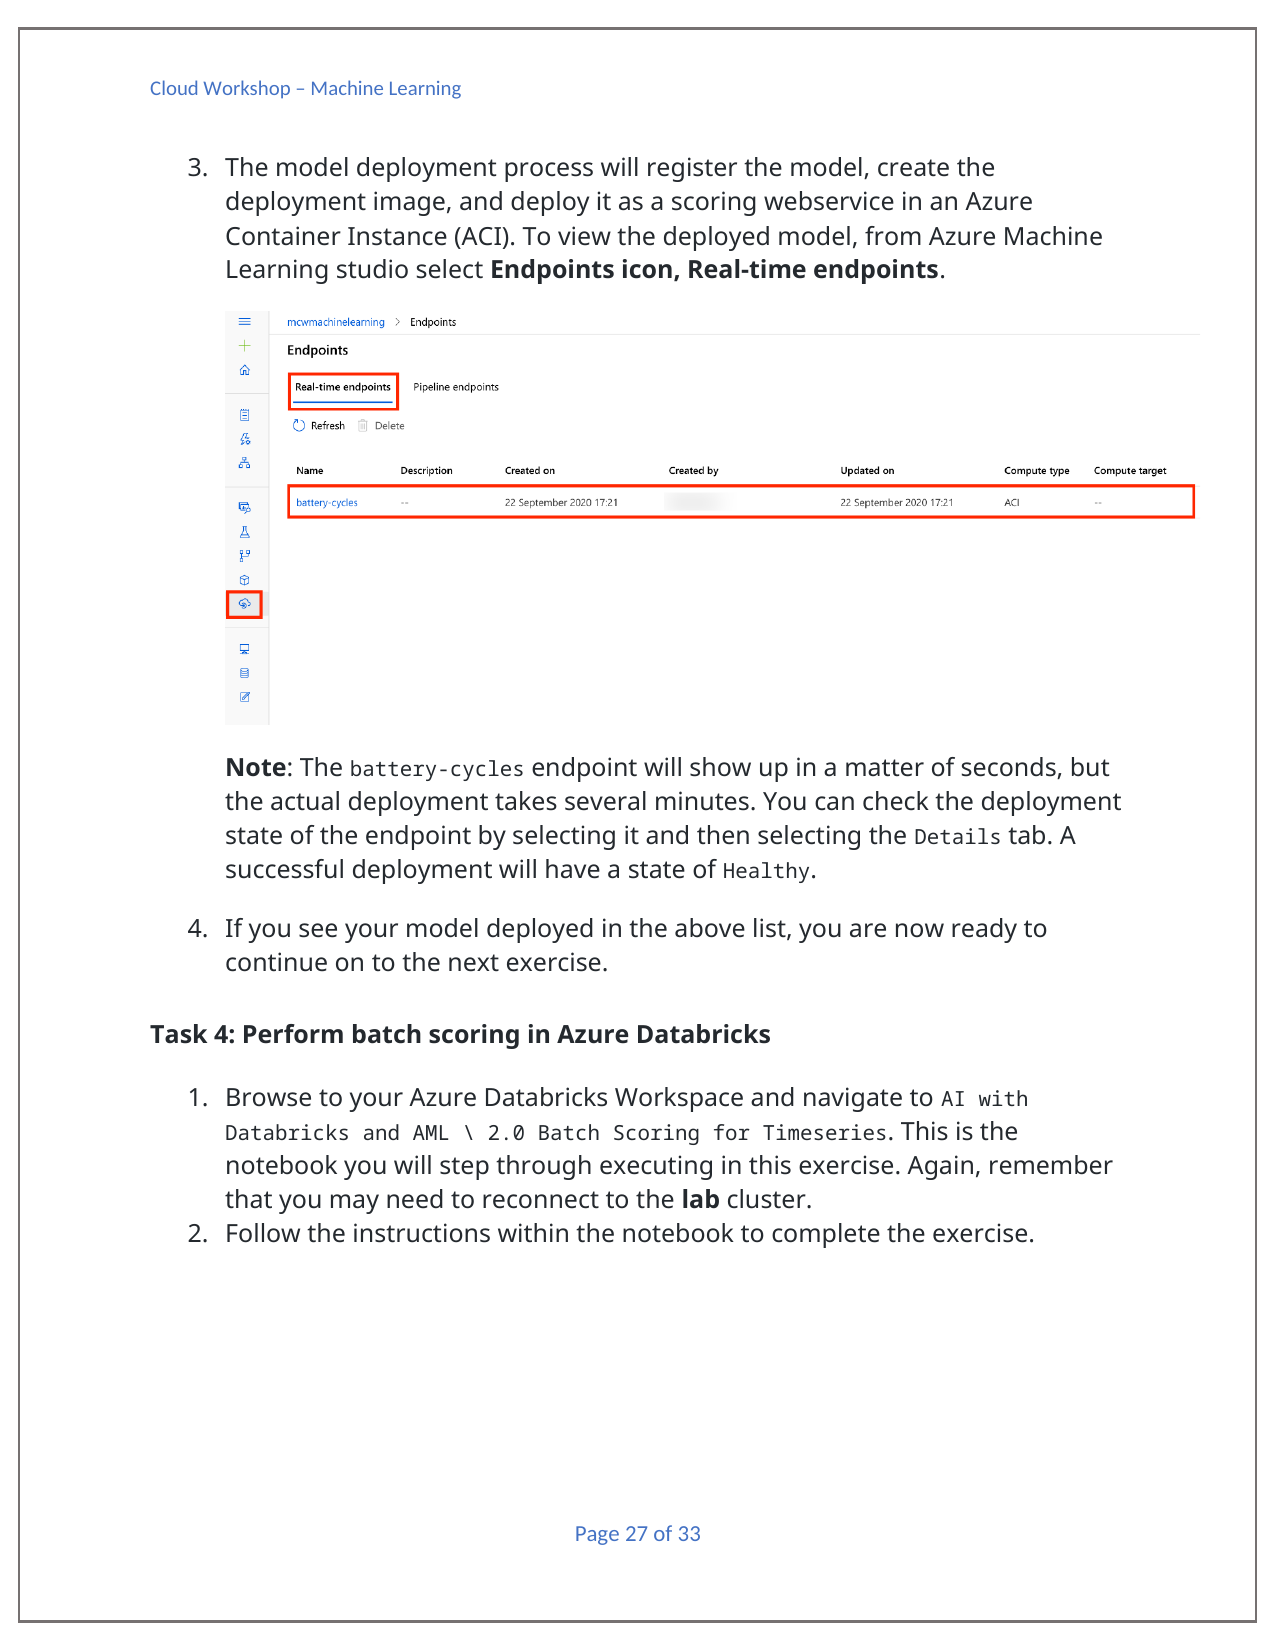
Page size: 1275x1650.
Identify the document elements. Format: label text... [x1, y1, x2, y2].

list Browse to your Azure Databricks Workspace and navigate to AI with Databricks and AML \ 2.0 Batch Scoring for Timeseries. This is the notebook you will step through executing in this exercise. Again, remember that you may need to reconnect to the lab cluster. [187, 1080, 1125, 1216]
text Note: The battery-cycles endpoint will show up in a matter of seconds, but the actual deployment takes several minutes. You can check the deployment state of the endpoint by selecting it and then selecting the Details tab. A successful deployment will have a state of Healthy. [225, 750, 1125, 886]
list Follow the instructions within the notebook to complete the exercise. [187, 1216, 1125, 1250]
list The model deployment process will register the model, create the deployment image, and deploy it as a scoring webservice in an Azure Container Instance (ACI). To view the deployed model, from Azure Machine Learning studio select Endpoints icon, Real-time endpoints. [187, 150, 1125, 286]
text Task 4: Perform batch scoring in Azure Databricks [150, 1017, 1125, 1051]
picture [225, 311, 1200, 725]
list If you see your model deployed in the above list, you are now ready to continue on to the next exercise. [187, 911, 1125, 979]
